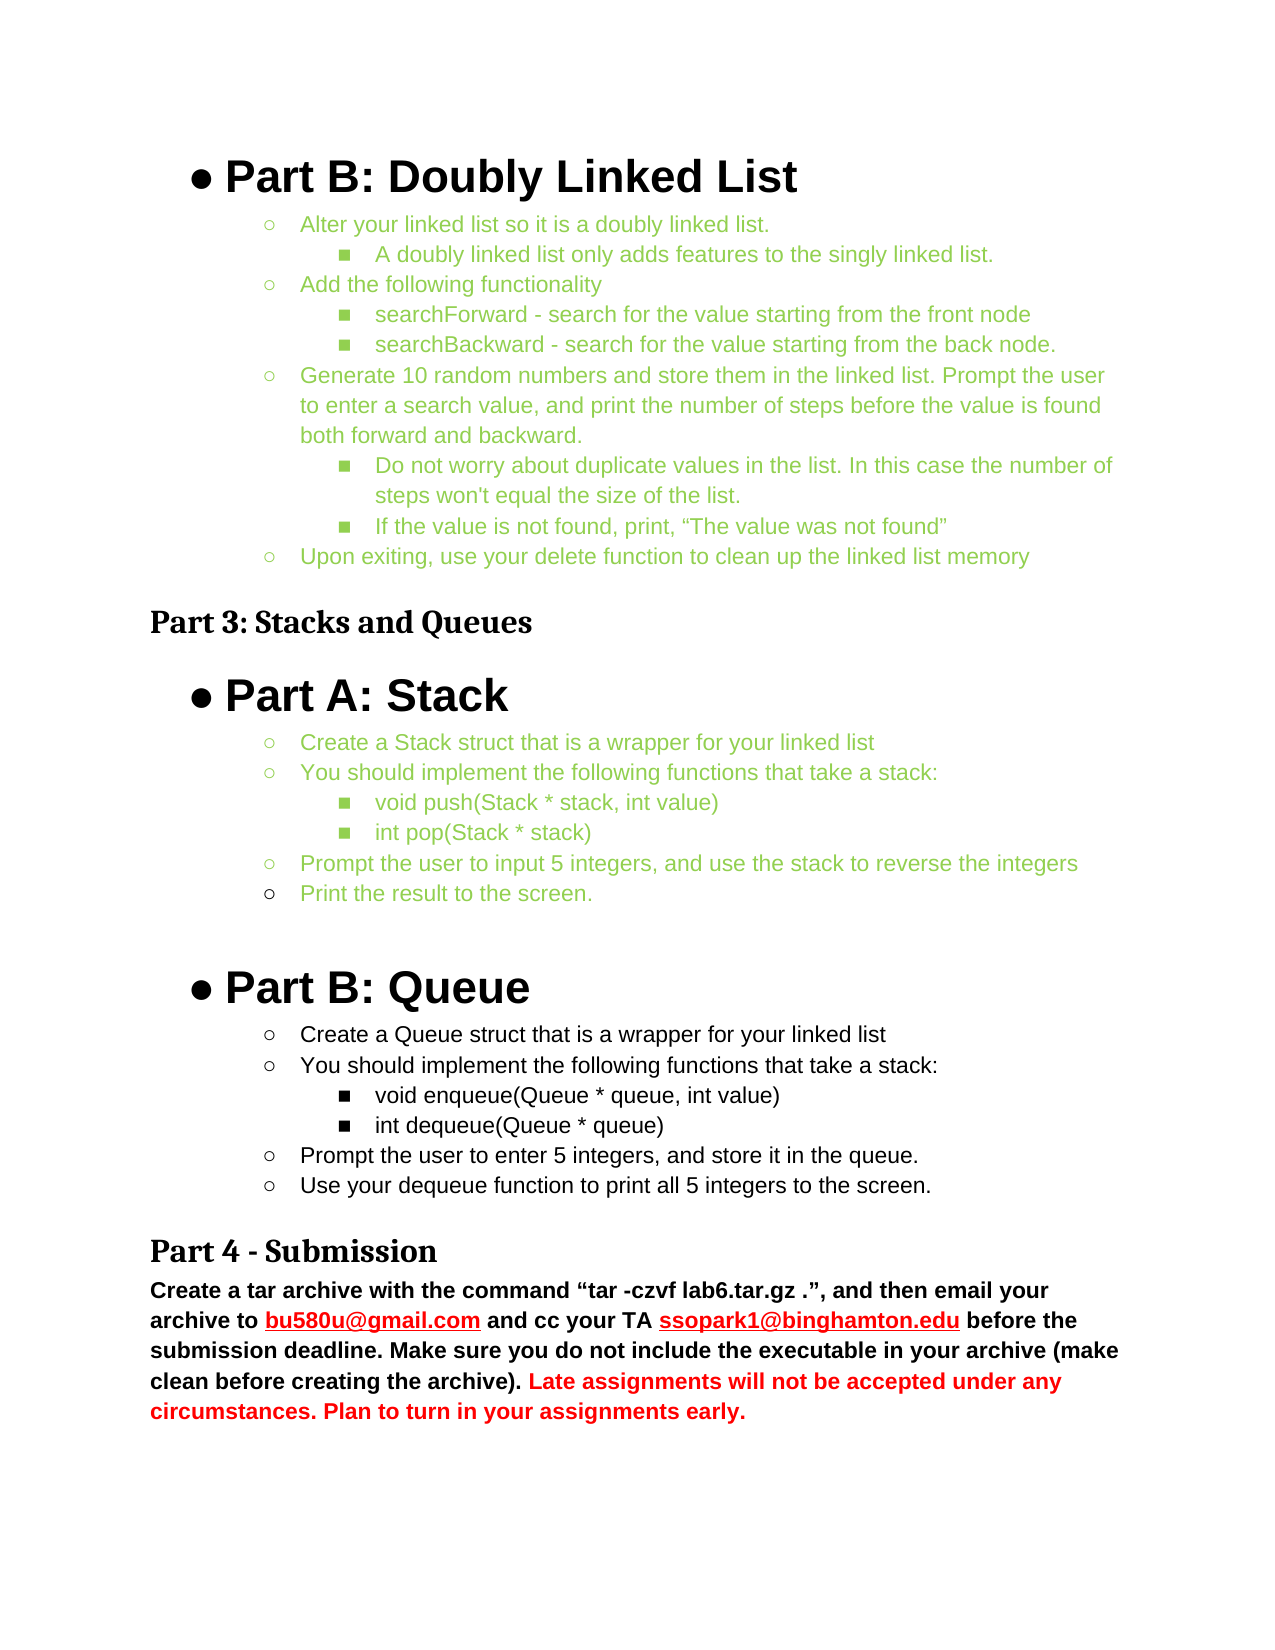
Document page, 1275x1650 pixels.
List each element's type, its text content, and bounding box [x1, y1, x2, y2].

list Generate 10 random numbers and store them in the linked list. Prompt the user to enter a search value, and print the number of steps before the value is found both forward and backward. [262, 362, 1125, 448]
list searchForward - search for the value starting from the front node [337, 301, 1125, 327]
list You should implement the following functions that take a stack: [262, 1052, 1125, 1078]
title Part 3: Stacks and Queues [150, 603, 1125, 642]
list Do not worry about duplicate values in the list. In this case the number of steps won't equal the size of the list. [337, 452, 1125, 509]
list Add the following functionality [262, 271, 1125, 297]
list searchBackward - search for the value starting from the back node. [337, 331, 1125, 358]
subtitle Part A: Stack [187, 668, 1125, 721]
list If the value is not found, print, “The value was not found” [337, 513, 1125, 539]
subtitle Part B: Doubly Linked List [187, 150, 1125, 203]
list int dequeue(Queue * queue) [337, 1112, 1125, 1138]
list void push(Stack * stack, int value) [337, 789, 1125, 815]
list Prompt the user to input 5 integers, and use the stack to reverse the integers [262, 849, 1125, 876]
list void enqueue(Queue * queue, int value) [337, 1082, 1125, 1108]
title Create a tar archive with the command “tar -czvf lab6.tar.gz .”, and then email your archive to bu580u@gmail.com and cc your TA ssopark1@binghamton.edu before the submission deadline. Make sure you do not include the executable in your archive (make clean before creating the archive). Late assignments will not be accepted under any circumstances. Plan to turn in your assignments early. [150, 1277, 1125, 1424]
list Create a Stack struct that is a wrapper for your linked list [262, 729, 1125, 755]
list A doubly linked list only adds features to the singly linked list. [337, 241, 1125, 267]
list Print the result to the screen. [262, 880, 1125, 936]
list Alter your linked list so it is a doubly linked list. [262, 211, 1125, 237]
list Create a Queue struct that is a wrapper for your linked list [262, 1021, 1125, 1048]
list Upon exiting, use your delete function to clean up the linked list memory [262, 543, 1125, 569]
list Use your dequeue function to print all 5 integers to the screen. [262, 1172, 1125, 1229]
list Prompt the user to enter 5 integers, and store it in the queue. [262, 1142, 1125, 1169]
subtitle Part B: Queue [187, 961, 1125, 1014]
list You should implement the following functions that take a stack: [262, 759, 1125, 785]
list int pop(Stack * stack) [337, 819, 1125, 846]
title Part 4 - Submission [150, 1233, 1125, 1271]
